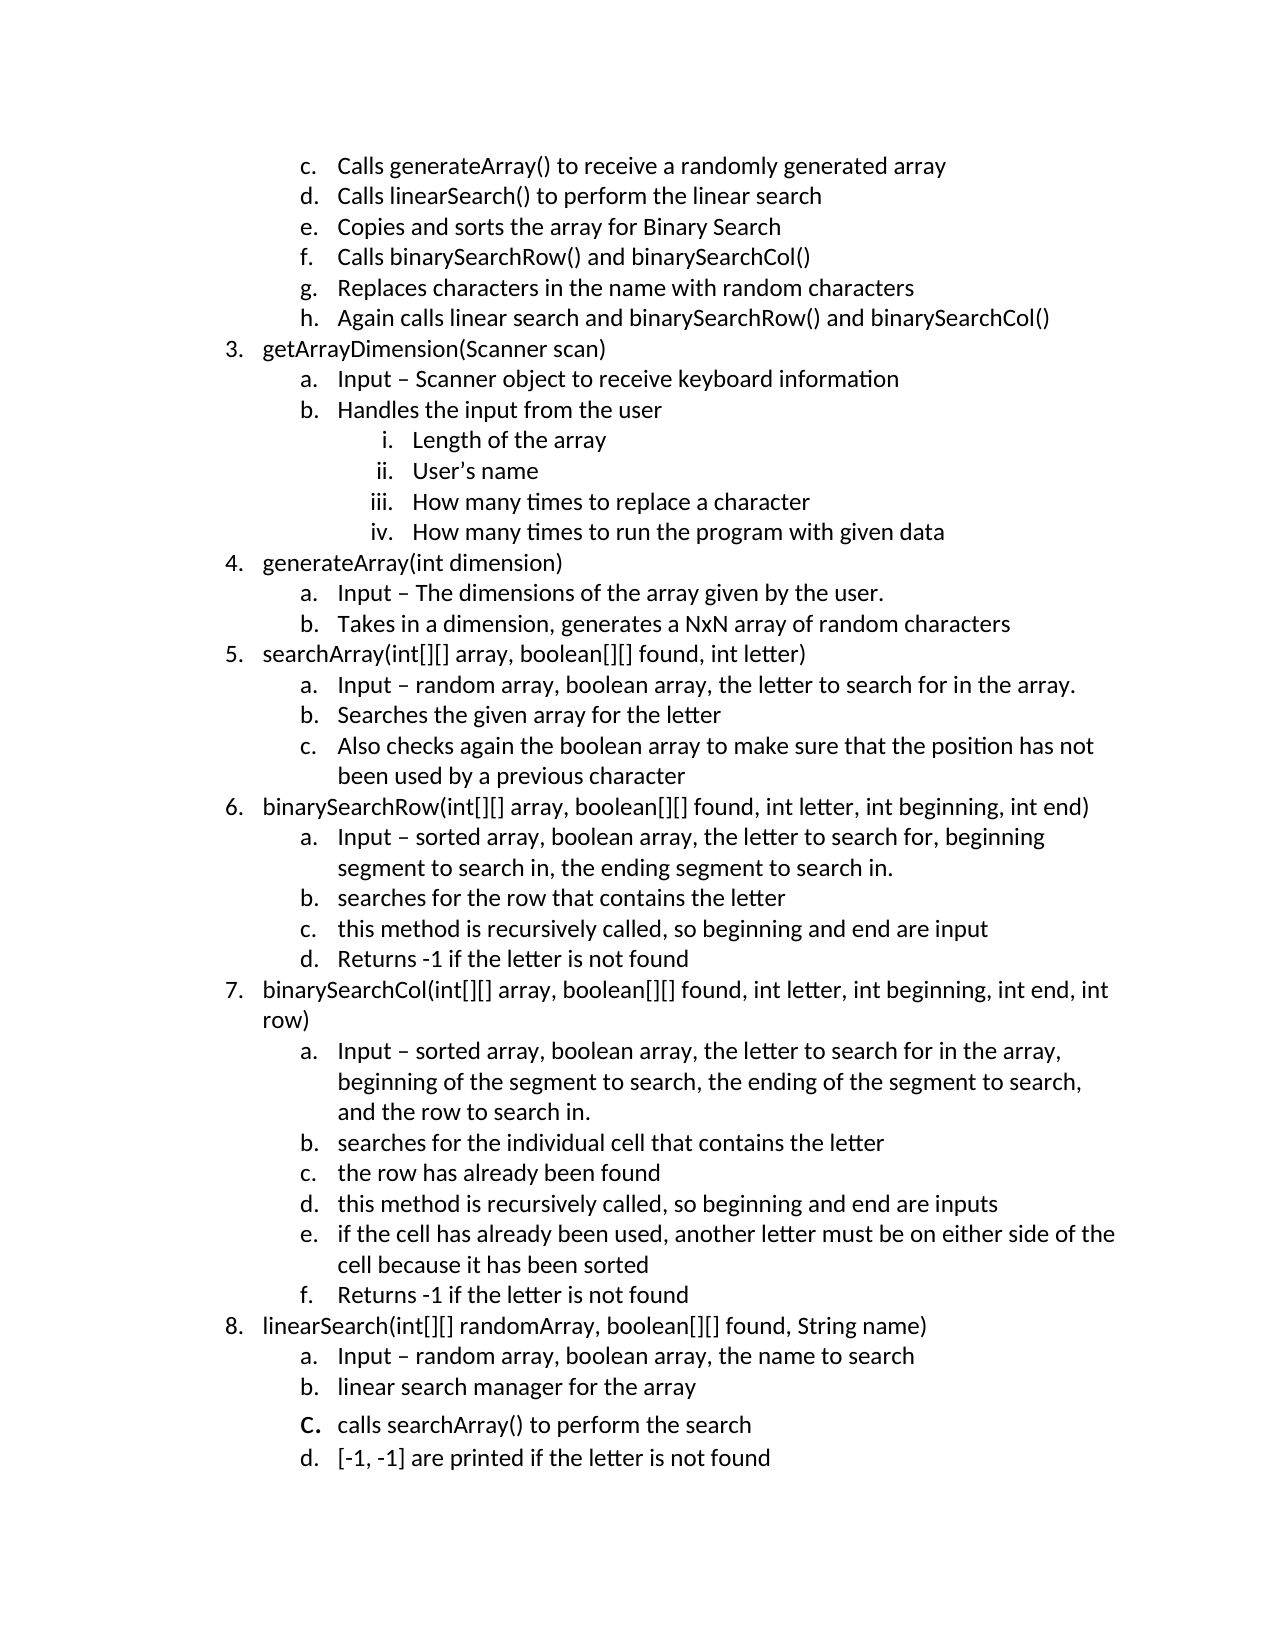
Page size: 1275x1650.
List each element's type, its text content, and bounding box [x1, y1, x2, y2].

list calls searchArray() to perform the search [300, 1401, 1125, 1442]
list Length of the array [394, 425, 1125, 455]
list How many times to run the program with given data [394, 516, 1125, 547]
list Input – The dimensions of the array given by the user. [300, 577, 1125, 608]
list User’s name [394, 455, 1125, 486]
list Input – sorted array, boolean array, the letter to search for in the array, beginning of the segment to search, the ending of the segment to search, and the row to search in. [300, 1035, 1125, 1127]
list this method is recursively called, so beginning and end are input [300, 913, 1125, 943]
list Input – sorted array, boolean array, the letter to search for, beginning segment to search in, the ending segment to search in. [300, 821, 1125, 882]
list Also checks again the boolean array to make sure that the position has not been used by a previous character [300, 730, 1125, 791]
list searches for the individual cell that contains the letter [300, 1127, 1125, 1157]
list Returns -1 if the letter is not found [300, 943, 1125, 974]
list Input – random array, boolean array, the letter to search for in the array. [300, 669, 1125, 699]
list this method is recursively called, so beginning and end are inputs [300, 1188, 1125, 1218]
list generateArray(int dimension) [225, 547, 1125, 577]
list the row has already been found [300, 1157, 1125, 1188]
list How many times to replace a character [394, 486, 1125, 516]
list [-1, -1] are printed if the letter is not found [300, 1442, 1125, 1473]
list binarySearchRow(int[][] array, boolean[][] found, int letter, int beginning, int end) [225, 791, 1125, 821]
list searchArray(int[][] array, boolean[][] found, int letter) [225, 638, 1125, 669]
list if the cell has already been used, another letter must be on either side of the cell because it has been sorted [300, 1218, 1125, 1279]
list linear search manager for the array [300, 1371, 1125, 1401]
list linearSearch(int[][] randomArray, boolean[][] found, String name) [225, 1310, 1125, 1340]
list Replaces characters in the name with random characters [300, 272, 1125, 303]
list Calls generateArray() to receive a randomly generated array [300, 150, 1125, 181]
list Handles the input from the user [300, 394, 1125, 425]
list Input – random array, boolean array, the name to search [300, 1340, 1125, 1371]
list Calls linearSearch() to perform the linear search [300, 181, 1125, 211]
list Searches the given array for the letter [300, 699, 1125, 730]
list Calls binarySearchRow() and binarySearchCol() [300, 242, 1125, 272]
list Copies and sorts the array for Binary Search [300, 211, 1125, 242]
list searches for the row that contains the letter [300, 882, 1125, 913]
list Again calls linear search and binarySearchRow() and binarySearchCol() [300, 303, 1125, 333]
list Returns -1 if the letter is not found [300, 1279, 1125, 1310]
list Input – Scanner object to receive keyboard information [300, 364, 1125, 394]
list getArrayDimension(Scanner scan) [225, 333, 1125, 364]
list Takes in a dimension, generates a NxN array of random characters [300, 608, 1125, 638]
list binarySearchCol(int[][] array, boolean[][] found, int letter, int beginning, int end, int row) [225, 974, 1125, 1035]
